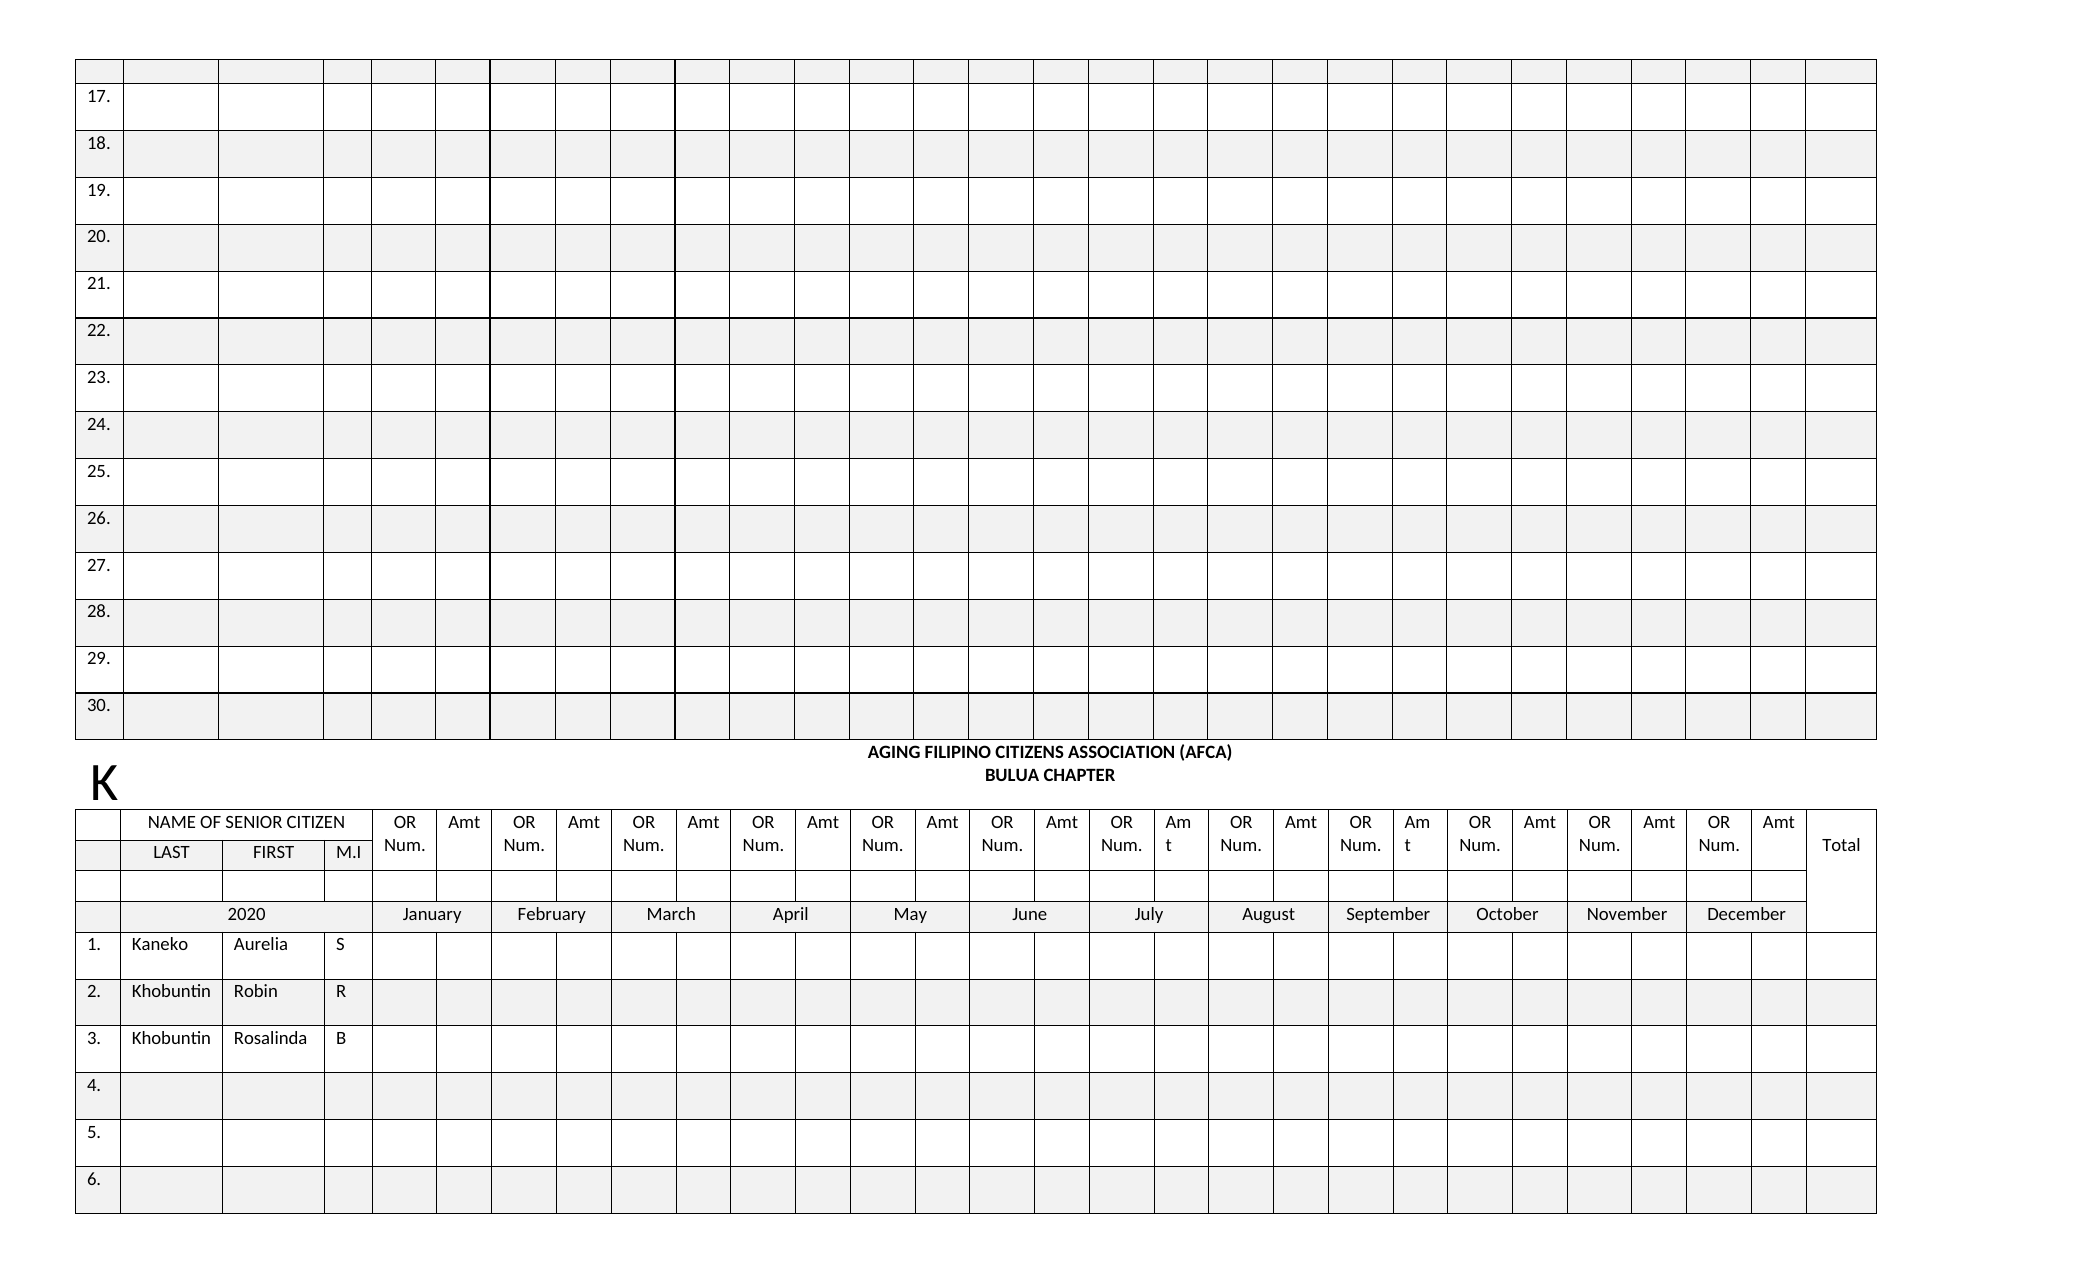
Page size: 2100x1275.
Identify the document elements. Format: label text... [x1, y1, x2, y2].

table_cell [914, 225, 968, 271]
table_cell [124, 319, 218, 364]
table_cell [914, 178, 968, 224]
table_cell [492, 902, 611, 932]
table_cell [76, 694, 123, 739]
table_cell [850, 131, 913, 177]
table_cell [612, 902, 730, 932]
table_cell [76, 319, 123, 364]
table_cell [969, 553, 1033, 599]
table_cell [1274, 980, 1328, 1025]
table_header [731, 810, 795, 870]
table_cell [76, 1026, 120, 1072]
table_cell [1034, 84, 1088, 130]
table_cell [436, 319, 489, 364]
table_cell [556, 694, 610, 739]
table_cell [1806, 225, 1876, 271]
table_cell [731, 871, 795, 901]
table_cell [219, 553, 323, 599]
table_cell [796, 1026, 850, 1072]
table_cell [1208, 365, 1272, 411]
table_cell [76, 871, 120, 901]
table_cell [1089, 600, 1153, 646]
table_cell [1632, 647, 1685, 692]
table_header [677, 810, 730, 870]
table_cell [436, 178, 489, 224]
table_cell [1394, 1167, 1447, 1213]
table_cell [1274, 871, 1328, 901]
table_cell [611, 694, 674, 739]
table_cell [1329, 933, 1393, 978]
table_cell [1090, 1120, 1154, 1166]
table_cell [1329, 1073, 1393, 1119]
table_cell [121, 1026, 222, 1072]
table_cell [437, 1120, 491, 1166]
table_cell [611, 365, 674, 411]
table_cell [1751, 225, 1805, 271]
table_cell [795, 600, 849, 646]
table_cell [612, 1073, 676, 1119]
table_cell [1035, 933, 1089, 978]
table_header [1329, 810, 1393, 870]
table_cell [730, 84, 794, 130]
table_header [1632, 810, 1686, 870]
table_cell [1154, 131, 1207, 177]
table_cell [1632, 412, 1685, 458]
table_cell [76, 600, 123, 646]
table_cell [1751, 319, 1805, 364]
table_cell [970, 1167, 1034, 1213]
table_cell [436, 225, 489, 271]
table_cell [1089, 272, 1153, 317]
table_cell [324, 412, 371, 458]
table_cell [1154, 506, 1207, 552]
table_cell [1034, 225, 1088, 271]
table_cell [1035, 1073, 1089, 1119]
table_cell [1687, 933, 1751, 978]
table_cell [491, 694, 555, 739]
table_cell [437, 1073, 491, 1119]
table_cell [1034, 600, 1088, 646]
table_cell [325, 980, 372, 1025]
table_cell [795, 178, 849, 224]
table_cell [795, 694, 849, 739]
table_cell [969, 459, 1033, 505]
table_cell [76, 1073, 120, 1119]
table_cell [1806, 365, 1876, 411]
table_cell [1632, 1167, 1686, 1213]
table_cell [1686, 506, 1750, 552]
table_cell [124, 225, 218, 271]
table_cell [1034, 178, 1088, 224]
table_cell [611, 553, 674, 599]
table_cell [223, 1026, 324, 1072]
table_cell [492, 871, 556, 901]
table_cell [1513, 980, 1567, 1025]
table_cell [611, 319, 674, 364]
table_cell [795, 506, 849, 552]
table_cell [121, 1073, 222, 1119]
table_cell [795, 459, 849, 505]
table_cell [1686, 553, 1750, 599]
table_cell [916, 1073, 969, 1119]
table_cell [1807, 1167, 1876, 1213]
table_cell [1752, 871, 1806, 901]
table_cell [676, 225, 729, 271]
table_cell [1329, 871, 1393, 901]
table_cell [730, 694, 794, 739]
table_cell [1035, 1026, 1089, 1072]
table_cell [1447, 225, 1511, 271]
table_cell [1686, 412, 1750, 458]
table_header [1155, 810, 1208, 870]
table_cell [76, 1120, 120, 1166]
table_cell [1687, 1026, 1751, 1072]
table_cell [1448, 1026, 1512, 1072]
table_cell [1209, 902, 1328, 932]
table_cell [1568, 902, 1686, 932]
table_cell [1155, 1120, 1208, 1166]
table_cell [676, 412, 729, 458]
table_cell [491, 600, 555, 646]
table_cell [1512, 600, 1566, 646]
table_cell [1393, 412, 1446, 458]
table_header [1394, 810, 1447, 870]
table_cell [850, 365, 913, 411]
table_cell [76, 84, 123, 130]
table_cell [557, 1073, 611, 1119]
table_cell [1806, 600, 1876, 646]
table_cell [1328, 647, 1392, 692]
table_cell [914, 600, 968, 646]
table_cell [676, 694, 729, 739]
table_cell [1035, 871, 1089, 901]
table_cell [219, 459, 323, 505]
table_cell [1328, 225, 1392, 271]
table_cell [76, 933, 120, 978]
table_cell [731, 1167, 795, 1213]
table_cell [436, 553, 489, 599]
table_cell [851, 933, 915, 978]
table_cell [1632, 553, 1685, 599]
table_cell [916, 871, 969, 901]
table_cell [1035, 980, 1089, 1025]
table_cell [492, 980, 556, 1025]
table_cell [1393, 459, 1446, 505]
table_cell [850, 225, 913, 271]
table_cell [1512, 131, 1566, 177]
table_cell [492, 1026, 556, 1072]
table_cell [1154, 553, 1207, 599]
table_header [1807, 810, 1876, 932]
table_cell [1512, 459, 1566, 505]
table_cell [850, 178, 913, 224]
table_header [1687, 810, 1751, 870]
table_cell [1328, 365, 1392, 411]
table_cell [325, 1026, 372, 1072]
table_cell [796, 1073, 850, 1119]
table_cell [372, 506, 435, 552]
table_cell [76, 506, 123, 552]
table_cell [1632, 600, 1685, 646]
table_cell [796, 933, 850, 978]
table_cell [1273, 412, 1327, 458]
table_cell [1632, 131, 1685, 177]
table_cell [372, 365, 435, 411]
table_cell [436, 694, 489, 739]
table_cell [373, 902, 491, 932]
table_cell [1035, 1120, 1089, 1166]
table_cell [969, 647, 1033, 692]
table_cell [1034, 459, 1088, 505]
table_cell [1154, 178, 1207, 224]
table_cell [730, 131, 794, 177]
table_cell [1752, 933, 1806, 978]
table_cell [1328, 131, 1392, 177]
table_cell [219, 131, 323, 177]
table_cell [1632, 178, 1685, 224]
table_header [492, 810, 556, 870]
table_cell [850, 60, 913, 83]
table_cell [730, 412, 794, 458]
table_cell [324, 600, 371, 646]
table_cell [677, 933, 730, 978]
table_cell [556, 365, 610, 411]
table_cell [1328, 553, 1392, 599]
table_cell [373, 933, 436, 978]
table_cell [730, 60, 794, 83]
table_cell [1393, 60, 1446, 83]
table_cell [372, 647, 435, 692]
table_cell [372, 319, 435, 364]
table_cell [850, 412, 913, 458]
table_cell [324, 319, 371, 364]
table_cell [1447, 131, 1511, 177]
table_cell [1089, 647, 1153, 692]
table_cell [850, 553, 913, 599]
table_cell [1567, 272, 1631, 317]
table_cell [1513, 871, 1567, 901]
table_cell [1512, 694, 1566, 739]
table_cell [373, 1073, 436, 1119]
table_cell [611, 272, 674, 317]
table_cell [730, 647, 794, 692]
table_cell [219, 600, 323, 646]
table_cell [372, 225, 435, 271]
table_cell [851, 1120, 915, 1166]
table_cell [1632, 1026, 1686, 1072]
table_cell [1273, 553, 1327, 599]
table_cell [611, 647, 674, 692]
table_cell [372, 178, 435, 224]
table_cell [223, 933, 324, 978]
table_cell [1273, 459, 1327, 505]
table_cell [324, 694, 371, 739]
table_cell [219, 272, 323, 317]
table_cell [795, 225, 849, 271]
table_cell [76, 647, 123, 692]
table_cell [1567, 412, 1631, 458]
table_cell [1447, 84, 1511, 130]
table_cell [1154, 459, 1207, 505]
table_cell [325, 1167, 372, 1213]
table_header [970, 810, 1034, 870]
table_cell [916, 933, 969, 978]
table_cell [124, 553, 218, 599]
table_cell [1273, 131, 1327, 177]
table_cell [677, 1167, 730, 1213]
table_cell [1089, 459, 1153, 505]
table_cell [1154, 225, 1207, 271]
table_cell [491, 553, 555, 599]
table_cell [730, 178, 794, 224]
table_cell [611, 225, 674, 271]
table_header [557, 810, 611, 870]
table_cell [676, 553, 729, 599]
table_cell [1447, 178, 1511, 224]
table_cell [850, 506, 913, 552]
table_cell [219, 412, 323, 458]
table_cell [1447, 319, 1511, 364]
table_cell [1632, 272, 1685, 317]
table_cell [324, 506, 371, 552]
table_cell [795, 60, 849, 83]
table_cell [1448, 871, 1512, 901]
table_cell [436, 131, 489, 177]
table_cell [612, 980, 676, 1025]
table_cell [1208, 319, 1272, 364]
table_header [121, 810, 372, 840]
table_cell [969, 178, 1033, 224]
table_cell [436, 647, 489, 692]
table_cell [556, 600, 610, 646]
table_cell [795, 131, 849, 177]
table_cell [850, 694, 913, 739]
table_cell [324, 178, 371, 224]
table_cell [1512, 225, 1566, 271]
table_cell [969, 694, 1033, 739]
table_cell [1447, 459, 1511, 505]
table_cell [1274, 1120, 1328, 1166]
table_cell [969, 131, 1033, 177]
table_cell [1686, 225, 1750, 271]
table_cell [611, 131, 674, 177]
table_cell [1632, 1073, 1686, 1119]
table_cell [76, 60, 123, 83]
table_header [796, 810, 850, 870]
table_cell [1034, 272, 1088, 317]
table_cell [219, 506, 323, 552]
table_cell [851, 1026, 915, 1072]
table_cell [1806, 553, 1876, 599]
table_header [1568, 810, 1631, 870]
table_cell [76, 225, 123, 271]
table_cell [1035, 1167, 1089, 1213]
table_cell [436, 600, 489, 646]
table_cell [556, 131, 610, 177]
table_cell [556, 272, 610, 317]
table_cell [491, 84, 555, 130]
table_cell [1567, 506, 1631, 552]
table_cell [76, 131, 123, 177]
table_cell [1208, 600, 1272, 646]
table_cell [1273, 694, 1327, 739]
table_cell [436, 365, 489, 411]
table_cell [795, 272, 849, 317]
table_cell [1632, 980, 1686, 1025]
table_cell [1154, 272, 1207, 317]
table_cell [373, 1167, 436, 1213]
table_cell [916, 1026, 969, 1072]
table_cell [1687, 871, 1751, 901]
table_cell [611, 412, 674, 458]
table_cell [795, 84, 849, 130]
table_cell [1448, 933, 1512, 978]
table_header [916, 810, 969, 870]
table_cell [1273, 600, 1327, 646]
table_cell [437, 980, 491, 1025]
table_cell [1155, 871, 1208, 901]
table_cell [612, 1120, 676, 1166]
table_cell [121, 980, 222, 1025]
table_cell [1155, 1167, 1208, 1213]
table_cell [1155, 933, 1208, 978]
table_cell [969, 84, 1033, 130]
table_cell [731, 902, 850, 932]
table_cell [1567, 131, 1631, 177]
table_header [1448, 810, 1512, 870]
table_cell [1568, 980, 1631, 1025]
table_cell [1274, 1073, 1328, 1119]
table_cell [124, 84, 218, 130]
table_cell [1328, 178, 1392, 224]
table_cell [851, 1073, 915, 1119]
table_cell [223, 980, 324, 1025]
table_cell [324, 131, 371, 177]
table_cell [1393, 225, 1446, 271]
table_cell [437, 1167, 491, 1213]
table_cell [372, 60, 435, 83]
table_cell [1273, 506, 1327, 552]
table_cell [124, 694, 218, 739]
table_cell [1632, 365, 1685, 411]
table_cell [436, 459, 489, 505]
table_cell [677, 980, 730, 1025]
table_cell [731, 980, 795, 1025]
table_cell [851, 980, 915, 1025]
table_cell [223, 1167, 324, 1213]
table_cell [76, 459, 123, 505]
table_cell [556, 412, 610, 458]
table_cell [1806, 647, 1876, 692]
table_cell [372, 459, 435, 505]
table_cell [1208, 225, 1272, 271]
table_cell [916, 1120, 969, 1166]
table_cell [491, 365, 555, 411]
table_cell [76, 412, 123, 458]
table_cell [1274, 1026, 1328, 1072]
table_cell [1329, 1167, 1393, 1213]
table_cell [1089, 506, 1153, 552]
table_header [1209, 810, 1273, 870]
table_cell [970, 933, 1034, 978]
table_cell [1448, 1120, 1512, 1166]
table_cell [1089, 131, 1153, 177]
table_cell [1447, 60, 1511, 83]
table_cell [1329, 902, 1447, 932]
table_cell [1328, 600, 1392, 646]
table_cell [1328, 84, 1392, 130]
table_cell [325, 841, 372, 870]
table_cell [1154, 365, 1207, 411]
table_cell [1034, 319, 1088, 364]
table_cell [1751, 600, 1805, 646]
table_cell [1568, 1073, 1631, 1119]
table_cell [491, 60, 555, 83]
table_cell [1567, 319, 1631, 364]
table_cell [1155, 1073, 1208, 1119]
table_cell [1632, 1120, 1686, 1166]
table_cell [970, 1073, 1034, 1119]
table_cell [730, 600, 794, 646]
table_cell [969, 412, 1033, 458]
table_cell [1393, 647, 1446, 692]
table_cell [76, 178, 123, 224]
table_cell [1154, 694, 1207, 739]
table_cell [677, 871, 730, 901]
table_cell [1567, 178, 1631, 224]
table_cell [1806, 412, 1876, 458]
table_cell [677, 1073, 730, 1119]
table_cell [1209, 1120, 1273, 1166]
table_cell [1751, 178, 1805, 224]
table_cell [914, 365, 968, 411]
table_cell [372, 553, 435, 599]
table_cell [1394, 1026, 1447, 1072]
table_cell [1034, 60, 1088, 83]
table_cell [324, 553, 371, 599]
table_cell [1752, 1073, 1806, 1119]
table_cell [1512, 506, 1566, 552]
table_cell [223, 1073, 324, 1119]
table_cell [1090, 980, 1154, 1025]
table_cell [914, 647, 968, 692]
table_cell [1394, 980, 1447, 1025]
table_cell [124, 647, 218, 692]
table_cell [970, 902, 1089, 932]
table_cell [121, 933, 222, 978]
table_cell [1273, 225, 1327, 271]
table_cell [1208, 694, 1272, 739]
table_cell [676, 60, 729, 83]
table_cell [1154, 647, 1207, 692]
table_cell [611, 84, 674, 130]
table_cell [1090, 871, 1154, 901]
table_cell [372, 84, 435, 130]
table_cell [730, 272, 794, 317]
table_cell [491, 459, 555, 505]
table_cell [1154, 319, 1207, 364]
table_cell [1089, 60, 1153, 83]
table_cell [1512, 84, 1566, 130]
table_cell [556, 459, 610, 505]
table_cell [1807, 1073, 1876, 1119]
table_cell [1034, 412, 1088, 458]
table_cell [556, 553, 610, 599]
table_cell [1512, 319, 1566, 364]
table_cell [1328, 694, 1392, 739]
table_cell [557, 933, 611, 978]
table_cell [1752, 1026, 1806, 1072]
text BULUA CHAPTER [75, 763, 2025, 786]
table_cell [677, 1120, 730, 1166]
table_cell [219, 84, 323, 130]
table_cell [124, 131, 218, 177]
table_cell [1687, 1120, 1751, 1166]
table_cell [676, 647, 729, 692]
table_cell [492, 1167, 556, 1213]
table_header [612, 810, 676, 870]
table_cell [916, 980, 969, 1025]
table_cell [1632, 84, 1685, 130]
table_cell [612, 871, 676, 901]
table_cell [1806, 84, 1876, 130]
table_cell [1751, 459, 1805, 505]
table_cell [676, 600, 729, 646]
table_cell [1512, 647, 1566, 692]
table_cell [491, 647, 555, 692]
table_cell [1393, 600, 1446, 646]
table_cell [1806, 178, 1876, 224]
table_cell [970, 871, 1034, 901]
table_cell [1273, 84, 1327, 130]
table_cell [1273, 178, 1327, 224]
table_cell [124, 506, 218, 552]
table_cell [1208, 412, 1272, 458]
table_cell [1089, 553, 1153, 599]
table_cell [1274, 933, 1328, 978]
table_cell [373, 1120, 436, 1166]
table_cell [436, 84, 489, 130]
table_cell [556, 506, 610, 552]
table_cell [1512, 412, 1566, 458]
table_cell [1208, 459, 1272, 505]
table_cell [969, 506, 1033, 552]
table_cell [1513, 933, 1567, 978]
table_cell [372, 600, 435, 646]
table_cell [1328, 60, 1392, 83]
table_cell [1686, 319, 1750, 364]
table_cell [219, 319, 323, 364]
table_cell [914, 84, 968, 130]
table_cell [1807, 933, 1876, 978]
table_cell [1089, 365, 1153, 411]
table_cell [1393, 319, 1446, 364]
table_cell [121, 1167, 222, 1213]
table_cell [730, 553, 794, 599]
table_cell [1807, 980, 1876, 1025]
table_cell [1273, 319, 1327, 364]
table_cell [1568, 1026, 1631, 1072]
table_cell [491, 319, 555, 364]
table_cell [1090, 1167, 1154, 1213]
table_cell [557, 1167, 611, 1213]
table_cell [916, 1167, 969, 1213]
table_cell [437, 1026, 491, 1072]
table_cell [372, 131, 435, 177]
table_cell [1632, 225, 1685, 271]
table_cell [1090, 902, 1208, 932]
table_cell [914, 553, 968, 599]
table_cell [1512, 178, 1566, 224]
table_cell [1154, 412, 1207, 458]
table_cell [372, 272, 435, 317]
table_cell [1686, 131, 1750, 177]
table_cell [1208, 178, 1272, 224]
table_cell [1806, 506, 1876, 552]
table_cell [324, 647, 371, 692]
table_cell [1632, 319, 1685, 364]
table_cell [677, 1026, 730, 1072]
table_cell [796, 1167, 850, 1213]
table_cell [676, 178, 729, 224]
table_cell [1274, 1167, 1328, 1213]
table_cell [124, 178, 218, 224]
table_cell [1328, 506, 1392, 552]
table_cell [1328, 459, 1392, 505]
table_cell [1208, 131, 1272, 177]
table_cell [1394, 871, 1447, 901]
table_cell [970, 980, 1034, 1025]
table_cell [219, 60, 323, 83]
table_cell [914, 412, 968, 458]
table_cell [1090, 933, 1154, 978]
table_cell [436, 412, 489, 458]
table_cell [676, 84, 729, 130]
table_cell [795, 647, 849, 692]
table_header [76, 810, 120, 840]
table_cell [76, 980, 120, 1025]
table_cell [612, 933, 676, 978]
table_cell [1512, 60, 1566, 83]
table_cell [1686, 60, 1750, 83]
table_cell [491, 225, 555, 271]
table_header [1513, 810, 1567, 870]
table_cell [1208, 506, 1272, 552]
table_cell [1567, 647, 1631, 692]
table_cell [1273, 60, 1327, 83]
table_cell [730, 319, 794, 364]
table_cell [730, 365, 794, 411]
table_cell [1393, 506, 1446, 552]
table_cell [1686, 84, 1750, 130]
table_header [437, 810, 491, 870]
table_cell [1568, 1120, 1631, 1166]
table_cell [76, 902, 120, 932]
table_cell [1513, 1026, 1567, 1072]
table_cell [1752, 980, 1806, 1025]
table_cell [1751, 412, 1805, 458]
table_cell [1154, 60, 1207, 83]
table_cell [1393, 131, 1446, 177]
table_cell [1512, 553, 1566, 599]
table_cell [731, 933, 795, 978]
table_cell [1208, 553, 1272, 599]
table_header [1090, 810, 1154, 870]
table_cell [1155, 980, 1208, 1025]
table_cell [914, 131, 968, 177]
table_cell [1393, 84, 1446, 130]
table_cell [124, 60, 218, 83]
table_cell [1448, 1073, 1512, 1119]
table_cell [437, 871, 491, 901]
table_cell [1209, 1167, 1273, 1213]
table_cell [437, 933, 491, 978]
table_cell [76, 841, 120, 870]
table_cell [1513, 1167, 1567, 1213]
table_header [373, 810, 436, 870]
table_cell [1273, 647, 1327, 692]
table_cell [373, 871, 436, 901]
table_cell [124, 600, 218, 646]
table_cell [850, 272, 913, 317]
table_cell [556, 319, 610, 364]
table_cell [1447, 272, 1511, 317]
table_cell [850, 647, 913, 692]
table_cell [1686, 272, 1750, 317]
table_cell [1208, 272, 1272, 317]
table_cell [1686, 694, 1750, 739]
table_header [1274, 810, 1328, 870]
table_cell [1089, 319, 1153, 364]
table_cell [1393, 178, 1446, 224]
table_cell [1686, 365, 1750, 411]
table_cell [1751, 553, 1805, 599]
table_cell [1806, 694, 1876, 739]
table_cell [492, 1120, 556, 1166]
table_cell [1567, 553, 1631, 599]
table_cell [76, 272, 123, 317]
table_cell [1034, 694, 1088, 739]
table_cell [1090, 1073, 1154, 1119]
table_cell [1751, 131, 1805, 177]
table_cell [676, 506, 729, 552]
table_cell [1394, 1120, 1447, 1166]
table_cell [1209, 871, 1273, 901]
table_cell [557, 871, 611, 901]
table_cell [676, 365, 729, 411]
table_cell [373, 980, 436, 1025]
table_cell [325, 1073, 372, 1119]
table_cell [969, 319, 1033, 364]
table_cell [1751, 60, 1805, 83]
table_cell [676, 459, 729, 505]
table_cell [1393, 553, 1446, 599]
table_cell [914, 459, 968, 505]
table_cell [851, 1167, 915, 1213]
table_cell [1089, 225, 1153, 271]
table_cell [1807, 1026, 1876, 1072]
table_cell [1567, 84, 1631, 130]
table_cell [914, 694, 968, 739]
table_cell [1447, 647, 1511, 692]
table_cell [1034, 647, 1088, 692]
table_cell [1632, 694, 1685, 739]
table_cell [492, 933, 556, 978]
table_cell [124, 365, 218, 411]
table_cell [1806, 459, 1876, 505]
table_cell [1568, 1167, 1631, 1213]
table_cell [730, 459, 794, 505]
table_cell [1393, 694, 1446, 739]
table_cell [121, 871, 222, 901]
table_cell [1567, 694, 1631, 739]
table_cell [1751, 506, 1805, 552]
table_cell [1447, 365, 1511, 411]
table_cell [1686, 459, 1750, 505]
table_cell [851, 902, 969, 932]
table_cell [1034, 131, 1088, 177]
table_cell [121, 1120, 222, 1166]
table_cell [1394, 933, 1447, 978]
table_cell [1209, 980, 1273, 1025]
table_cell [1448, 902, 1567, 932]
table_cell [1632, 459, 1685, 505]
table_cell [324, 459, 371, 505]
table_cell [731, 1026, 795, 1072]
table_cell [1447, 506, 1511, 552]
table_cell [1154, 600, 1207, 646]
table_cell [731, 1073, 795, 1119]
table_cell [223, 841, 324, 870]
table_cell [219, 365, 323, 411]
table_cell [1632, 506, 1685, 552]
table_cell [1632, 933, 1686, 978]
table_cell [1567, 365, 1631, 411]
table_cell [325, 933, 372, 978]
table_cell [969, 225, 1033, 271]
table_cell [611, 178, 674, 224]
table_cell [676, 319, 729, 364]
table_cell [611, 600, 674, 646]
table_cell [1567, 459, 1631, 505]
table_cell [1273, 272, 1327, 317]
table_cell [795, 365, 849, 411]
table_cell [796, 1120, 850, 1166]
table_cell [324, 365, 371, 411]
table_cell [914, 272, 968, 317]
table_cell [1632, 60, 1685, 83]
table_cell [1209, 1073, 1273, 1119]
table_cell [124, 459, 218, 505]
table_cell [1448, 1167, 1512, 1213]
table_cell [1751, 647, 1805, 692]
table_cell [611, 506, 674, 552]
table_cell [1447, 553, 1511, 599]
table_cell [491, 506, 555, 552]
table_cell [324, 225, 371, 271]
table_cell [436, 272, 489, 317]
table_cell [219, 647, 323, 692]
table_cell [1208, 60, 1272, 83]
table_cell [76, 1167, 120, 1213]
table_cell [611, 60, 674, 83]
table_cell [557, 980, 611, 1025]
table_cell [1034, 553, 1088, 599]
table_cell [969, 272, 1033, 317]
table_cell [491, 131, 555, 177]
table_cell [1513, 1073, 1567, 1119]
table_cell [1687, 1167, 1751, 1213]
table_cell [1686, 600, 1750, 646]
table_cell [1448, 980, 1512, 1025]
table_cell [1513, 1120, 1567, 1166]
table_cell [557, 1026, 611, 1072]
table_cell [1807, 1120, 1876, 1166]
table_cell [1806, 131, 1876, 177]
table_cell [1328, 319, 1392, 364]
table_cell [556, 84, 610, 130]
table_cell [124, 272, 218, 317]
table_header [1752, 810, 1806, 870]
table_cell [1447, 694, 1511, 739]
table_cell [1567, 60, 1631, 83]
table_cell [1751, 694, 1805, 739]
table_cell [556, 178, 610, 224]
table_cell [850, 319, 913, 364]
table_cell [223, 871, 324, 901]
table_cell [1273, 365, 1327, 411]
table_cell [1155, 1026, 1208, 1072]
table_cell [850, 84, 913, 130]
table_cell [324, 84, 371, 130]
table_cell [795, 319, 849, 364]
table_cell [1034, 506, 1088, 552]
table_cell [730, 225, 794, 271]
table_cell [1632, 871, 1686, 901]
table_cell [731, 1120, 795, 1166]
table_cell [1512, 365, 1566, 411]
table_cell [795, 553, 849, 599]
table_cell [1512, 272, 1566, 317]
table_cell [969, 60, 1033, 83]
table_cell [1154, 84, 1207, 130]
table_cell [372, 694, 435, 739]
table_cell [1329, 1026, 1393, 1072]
text AGING FILIPINO CITIZENS ASSOCIATION (AFCA) [75, 740, 2025, 763]
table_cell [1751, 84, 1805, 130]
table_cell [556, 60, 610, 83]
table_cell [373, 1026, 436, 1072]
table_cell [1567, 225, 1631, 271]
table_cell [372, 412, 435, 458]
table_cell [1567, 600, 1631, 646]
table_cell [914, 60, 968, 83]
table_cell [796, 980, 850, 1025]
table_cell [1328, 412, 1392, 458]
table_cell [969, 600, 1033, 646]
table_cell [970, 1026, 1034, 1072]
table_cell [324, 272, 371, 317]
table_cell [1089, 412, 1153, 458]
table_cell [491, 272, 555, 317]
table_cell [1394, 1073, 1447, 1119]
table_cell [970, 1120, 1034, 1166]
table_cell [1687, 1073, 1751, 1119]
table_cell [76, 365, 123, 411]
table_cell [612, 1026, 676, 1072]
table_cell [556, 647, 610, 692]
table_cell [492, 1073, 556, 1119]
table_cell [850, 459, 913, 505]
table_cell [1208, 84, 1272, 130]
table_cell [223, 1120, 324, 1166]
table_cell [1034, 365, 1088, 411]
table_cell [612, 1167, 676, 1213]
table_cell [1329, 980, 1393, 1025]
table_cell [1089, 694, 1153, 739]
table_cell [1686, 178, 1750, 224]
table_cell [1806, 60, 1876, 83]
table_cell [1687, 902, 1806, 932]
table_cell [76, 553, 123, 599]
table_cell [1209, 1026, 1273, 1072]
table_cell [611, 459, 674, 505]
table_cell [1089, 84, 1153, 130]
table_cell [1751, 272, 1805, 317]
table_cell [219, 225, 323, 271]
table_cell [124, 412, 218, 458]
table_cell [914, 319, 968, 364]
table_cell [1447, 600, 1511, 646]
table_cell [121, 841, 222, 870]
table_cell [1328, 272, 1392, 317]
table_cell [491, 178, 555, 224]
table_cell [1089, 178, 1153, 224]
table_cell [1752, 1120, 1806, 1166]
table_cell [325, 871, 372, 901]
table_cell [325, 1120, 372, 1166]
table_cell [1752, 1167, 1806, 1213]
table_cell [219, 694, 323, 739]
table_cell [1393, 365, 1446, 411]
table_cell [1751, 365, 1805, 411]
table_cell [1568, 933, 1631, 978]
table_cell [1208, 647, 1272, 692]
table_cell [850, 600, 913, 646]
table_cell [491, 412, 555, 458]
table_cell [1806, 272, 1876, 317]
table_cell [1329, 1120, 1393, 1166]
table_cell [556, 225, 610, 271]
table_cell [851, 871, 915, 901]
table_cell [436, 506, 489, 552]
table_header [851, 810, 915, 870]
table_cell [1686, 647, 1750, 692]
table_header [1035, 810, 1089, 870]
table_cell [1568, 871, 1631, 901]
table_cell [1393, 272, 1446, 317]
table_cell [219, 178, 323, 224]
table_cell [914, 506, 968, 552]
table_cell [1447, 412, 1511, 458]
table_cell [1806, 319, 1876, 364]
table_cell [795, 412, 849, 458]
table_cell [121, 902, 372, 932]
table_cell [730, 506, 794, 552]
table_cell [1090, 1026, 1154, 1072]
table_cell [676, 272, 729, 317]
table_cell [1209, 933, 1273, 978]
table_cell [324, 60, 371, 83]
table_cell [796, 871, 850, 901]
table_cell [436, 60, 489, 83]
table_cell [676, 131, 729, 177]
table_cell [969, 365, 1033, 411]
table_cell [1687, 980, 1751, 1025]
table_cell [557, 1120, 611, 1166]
